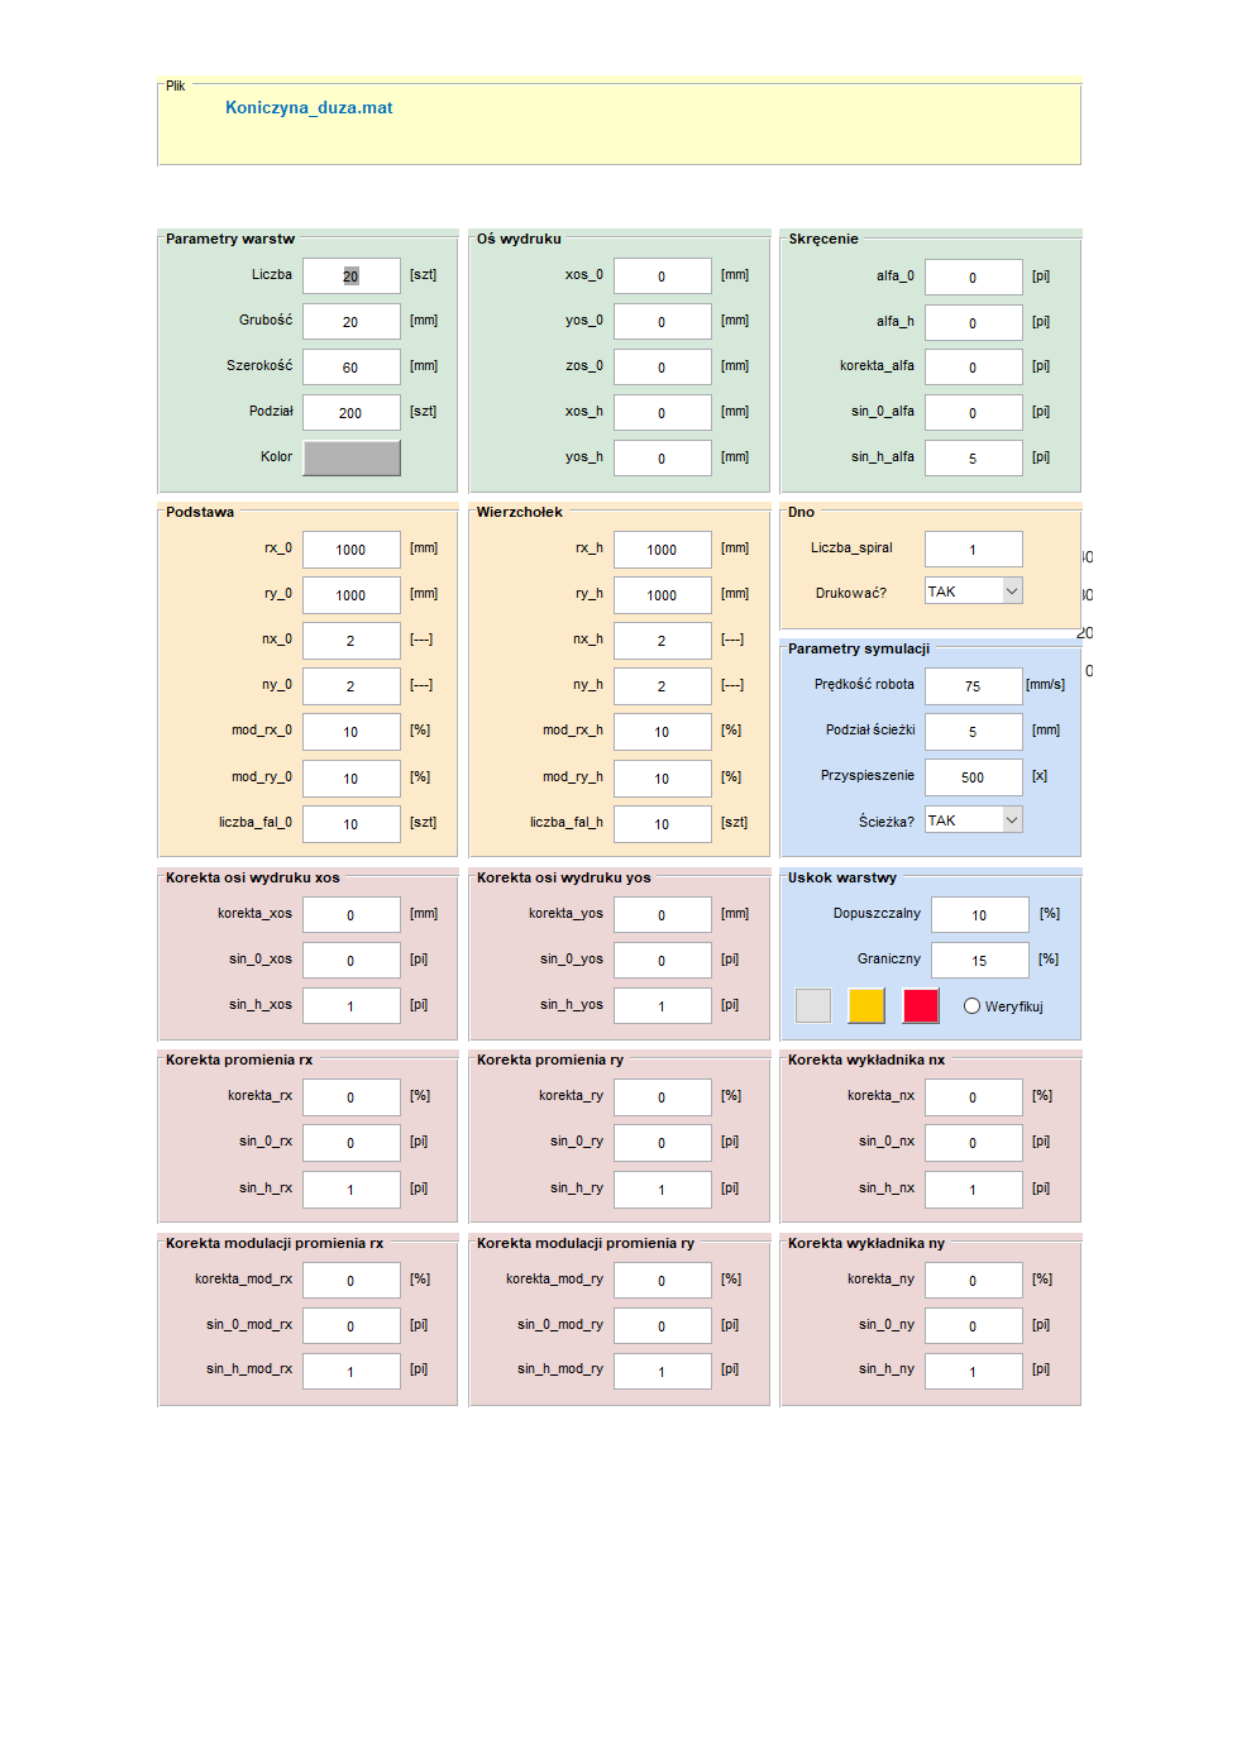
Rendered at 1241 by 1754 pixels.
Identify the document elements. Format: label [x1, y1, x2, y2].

picture [147, 73, 1093, 1429]
